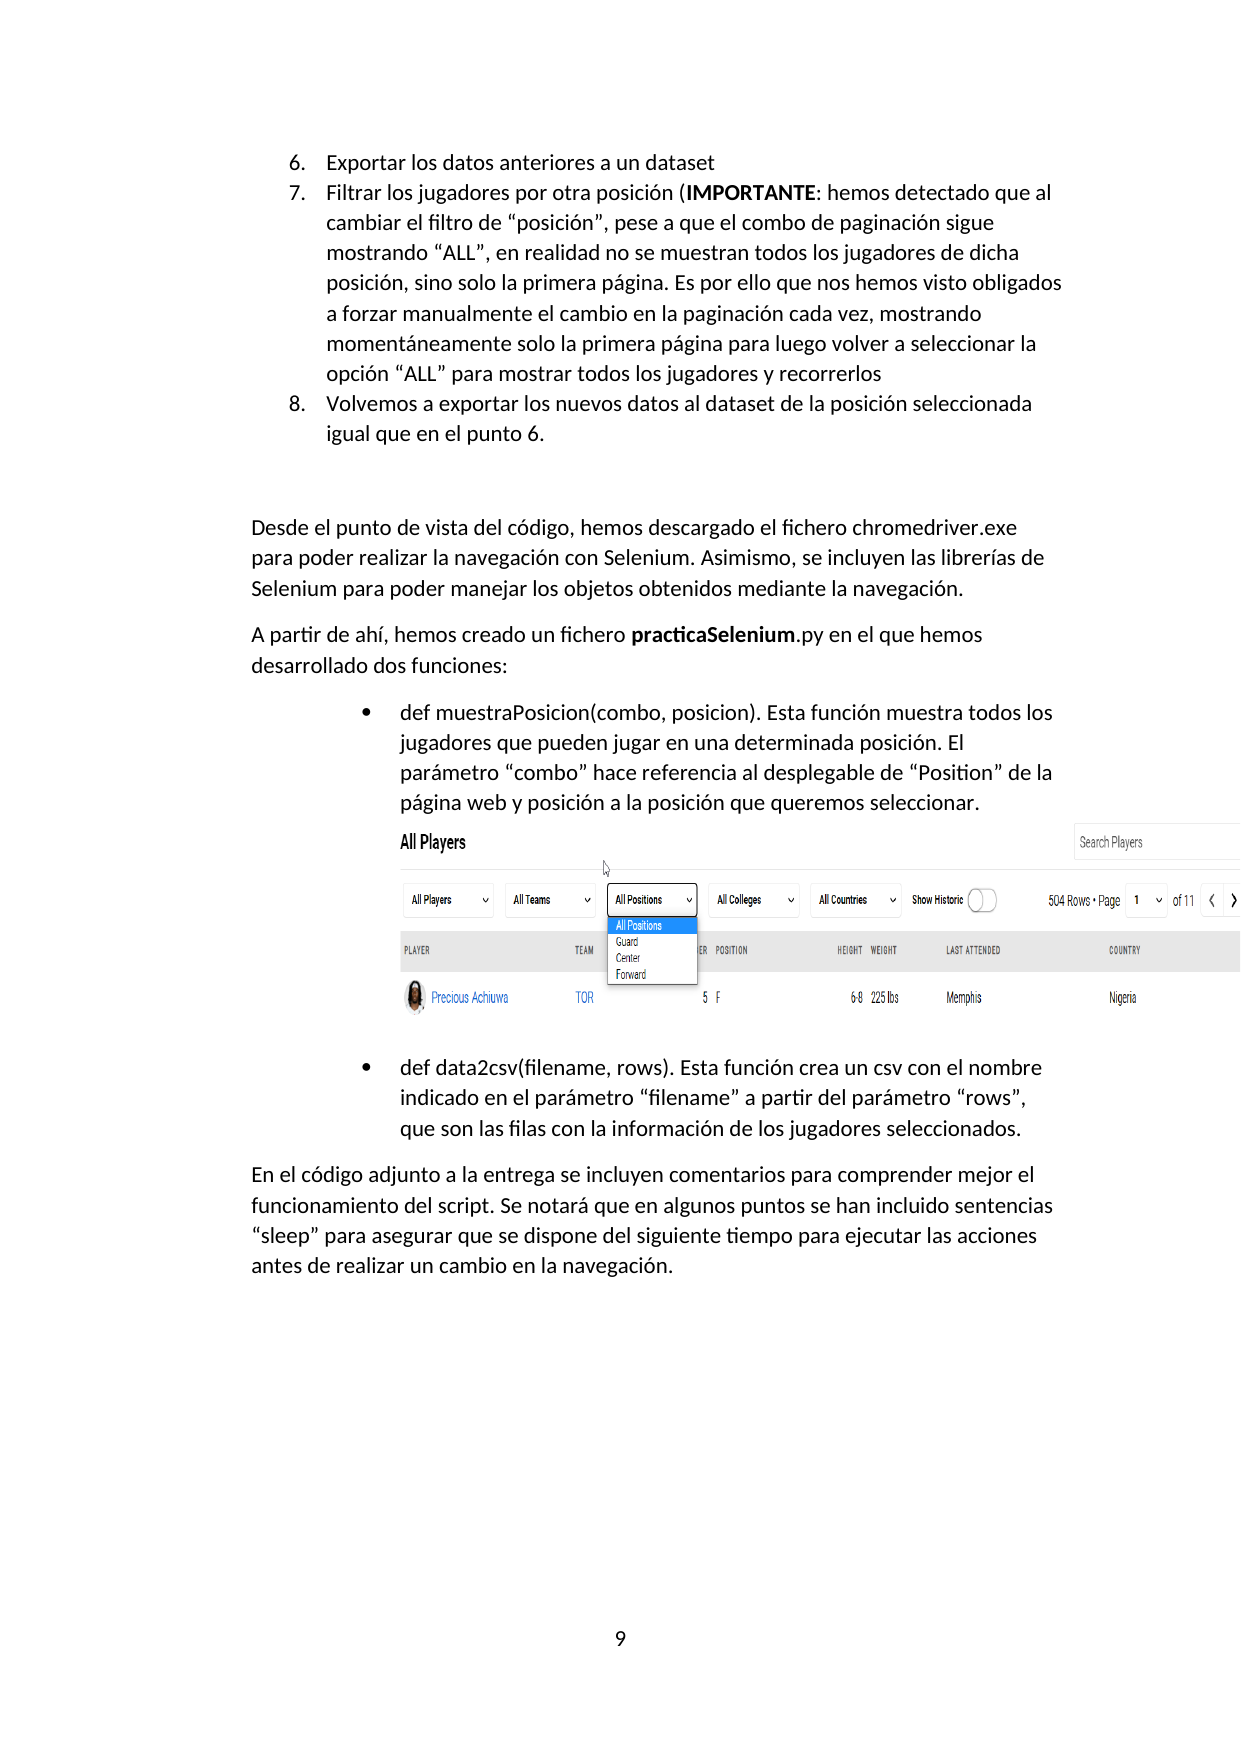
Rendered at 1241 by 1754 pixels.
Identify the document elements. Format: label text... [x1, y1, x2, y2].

text A partir de ahí, hemos creado un fichero practicaSelenium.py en el que hemos desarrollado dos funciones: [251, 621, 1063, 679]
list Volvemos a exportar los nuevos datos al dataset de la posición seleccionada igual que en el punto 6. [288, 389, 1063, 447]
list Exportar los datos anteriores a un dataset [288, 148, 1063, 176]
list def data2csv(filename, rows). Esta función crea un csv con el nombre indicado en el parámetro “filename” a partir del parámetro “rows”, que son las filas con la información de los jugadores seleccionados. [362, 1053, 1063, 1142]
list def muestraPosicion(combo, posicion). Esta función muestra todos los jugadores que pueden jugar en una determinada posición. El parámetro “combo” hace referencia al desplegable de “Position” de la página web y posición a la posición que queremos seleccionar. [362, 698, 1063, 816]
picture [399, 818, 1241, 1021]
list Filtrar los jugadores por otra posición (IMPORTANTE: hemos detectado que al cambiar el filtro de “posición”, pese a que el combo de paginación sigue mostrando “ALL”, en realidad no se muestran todos los jugadores de dicha posición, sino solo la primera página. Es por ello que nos hemos visto obligados a forzar manualmente el cambio en la paginación cada vez, mostrando momentáneamente solo la primera página para luego volver a seleccionar la opción “ALL” para mostrar todos los jugadores y recorrerlos [288, 178, 1063, 387]
text Desde el punto de vista del código, hemos descargado el fichero chromedriver.exe para poder realizar la navegación con Selenium. Asimismo, se incluyen las librerías de Selenium para poder manejar los objetos obtenidos mediante la navegación. [251, 513, 1063, 602]
text En el código adjunto a la entrega se incluyen comentarios para comprender mejor el funcionamiento del script. Se notará que en algunos puntos se han incluido sentencias “sleep” para asegurar que se dispone del siguiente tiempo para ejecutar las acciones antes de realizar un cambio en la navegación. [251, 1161, 1063, 1279]
